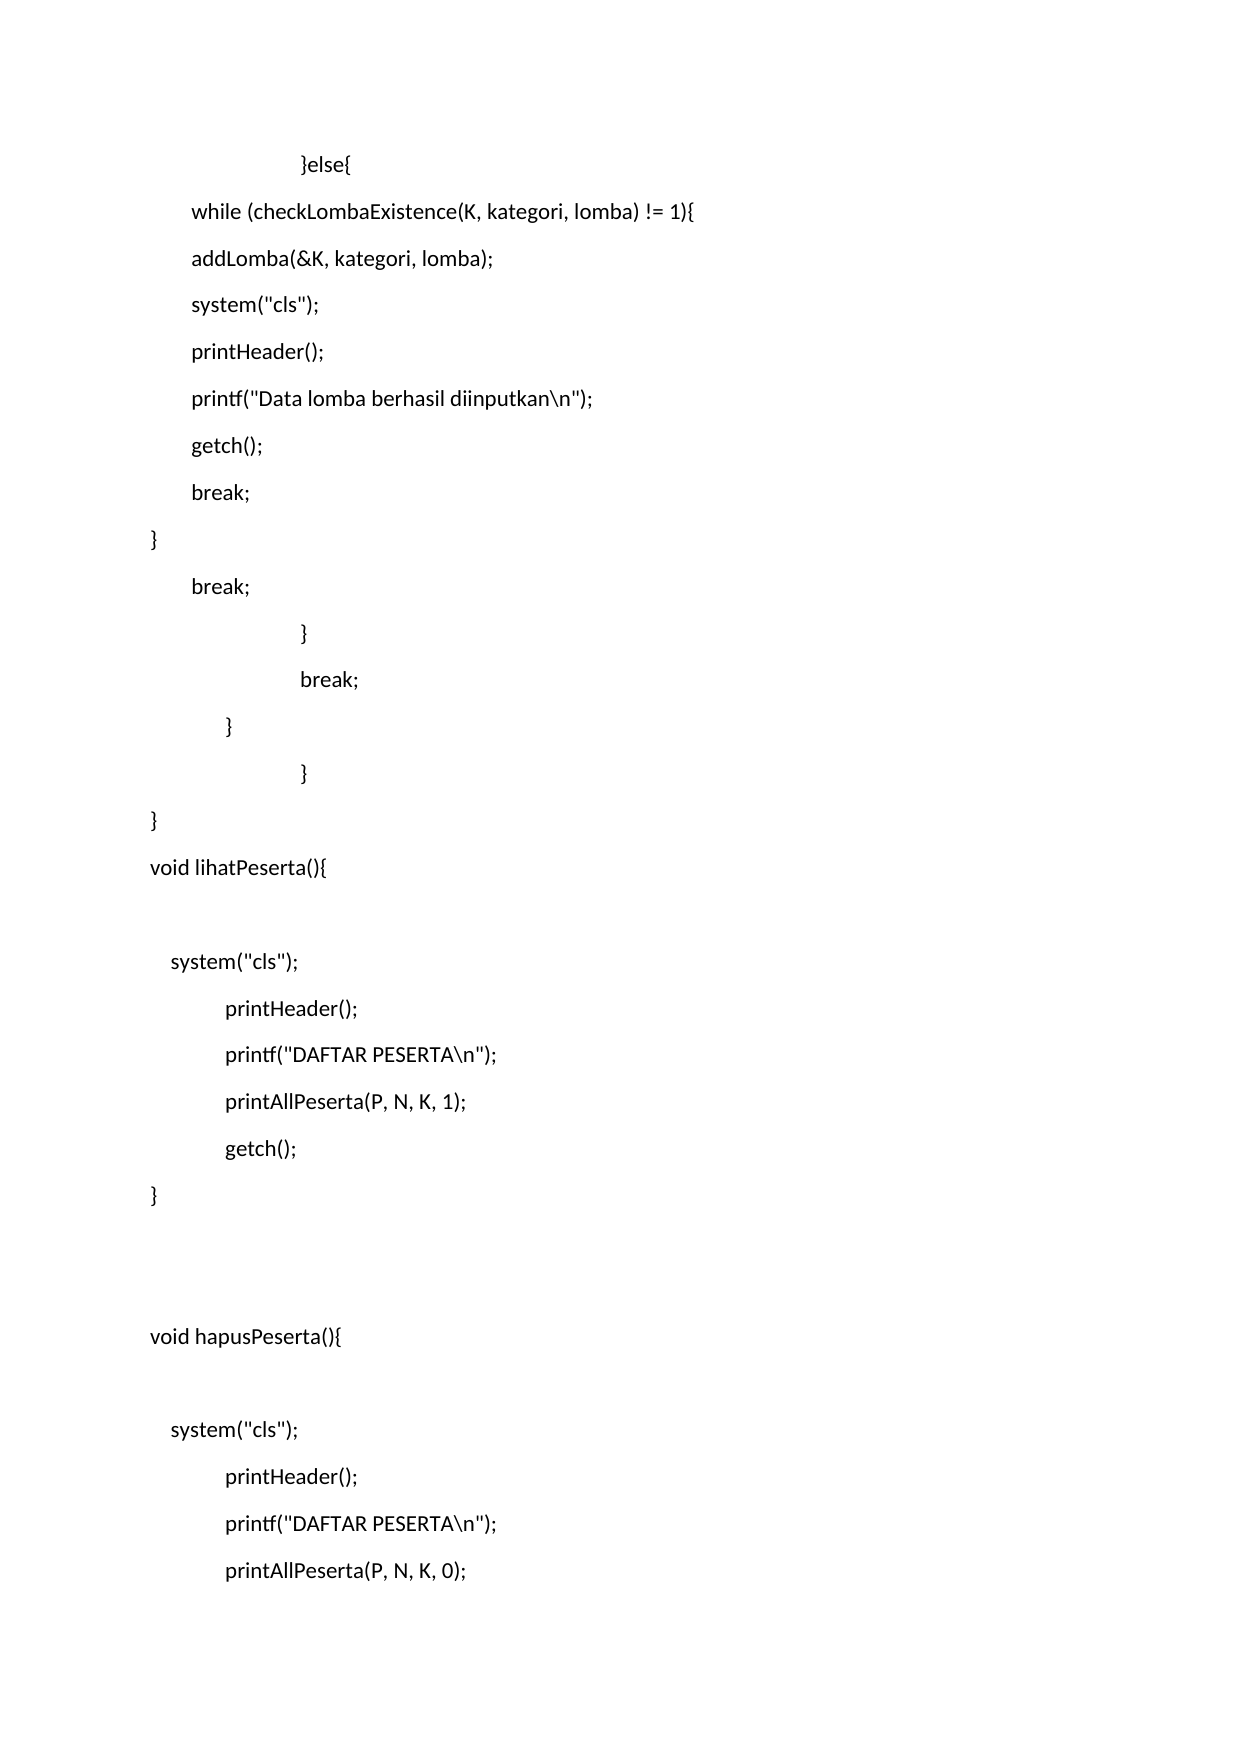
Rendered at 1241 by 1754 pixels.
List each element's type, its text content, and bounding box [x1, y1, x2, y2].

text printAllPeserta(P, N, K, 1); [150, 1087, 1090, 1116]
text } [150, 619, 1090, 647]
text } [150, 712, 1090, 741]
text printf("Data lomba berhasil diinputkan\n"); [150, 384, 1090, 412]
text } [150, 759, 1090, 787]
text getch(); [150, 1134, 1090, 1162]
text }else{ [150, 150, 1090, 178]
text printAllPeserta(P, N, K, 0); [150, 1556, 1090, 1584]
text system("cls"); [150, 291, 1090, 319]
text } [150, 1181, 1090, 1209]
text getch(); [150, 431, 1090, 459]
text while (checkLombaExistence(K, kategori, lomba) != 1){ [150, 197, 1090, 225]
text break; [150, 666, 1090, 694]
text } [150, 525, 1090, 553]
text system("cls"); [150, 1416, 1090, 1444]
text break; [150, 572, 1090, 600]
text printf("DAFTAR PESERTA\n"); [150, 1509, 1090, 1537]
text printHeader(); [150, 994, 1090, 1022]
text addLomba(&K, kategori, lomba); [150, 244, 1090, 272]
text break; [150, 478, 1090, 506]
text printf("DAFTAR PESERTA\n"); [150, 1041, 1090, 1069]
text void lihatPeserta(){ [150, 853, 1090, 881]
text printHeader(); [150, 337, 1090, 366]
text void hapusPeserta(){ [150, 1322, 1090, 1350]
text system("cls"); [150, 947, 1090, 975]
text } [150, 806, 1090, 834]
text printHeader(); [150, 1462, 1090, 1491]
